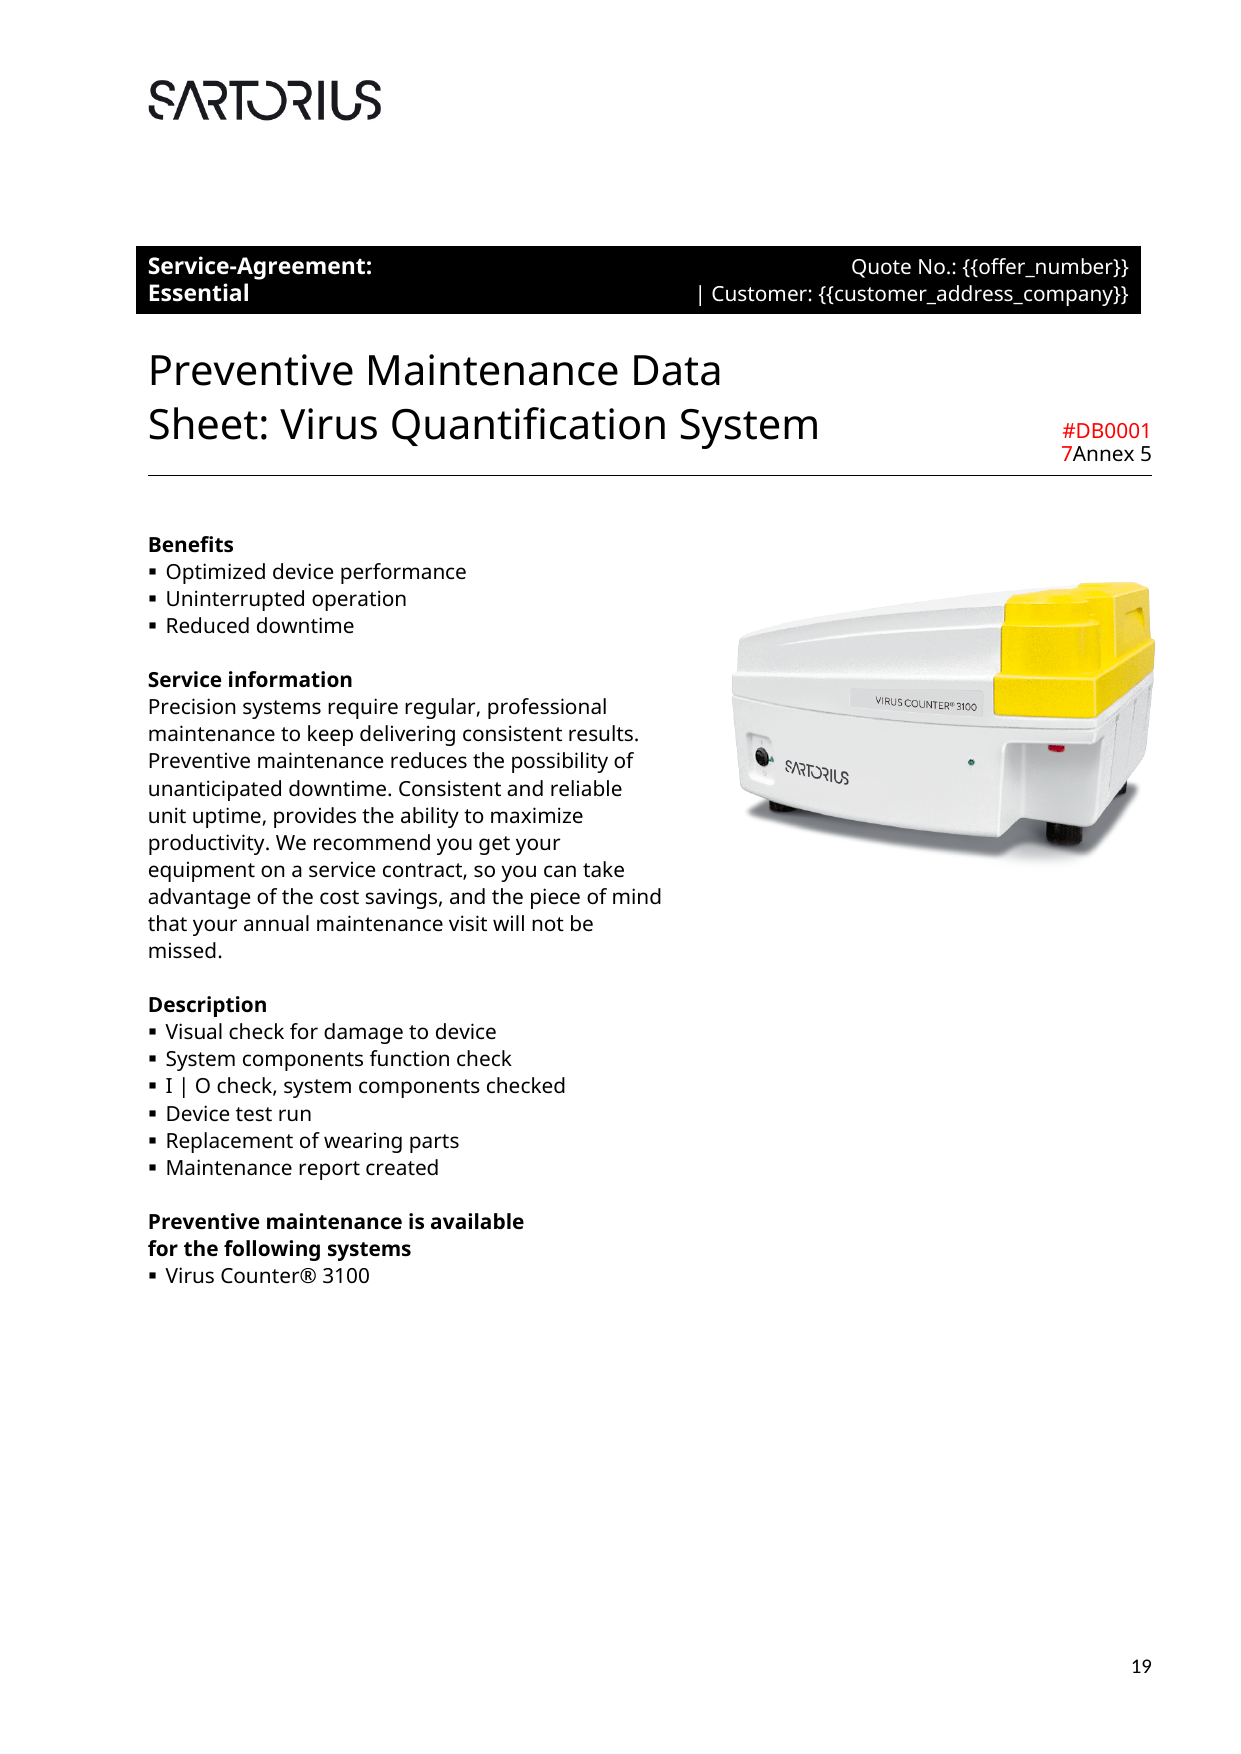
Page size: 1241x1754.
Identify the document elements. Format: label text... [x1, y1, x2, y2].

list Device test run [148, 1099, 1152, 1126]
list Optimized device performance [148, 558, 1152, 585]
picture [675, 515, 1199, 908]
text Service information [148, 666, 1152, 693]
text Precision systems require regular, professional maintenance to keep delivering consistent results. Preventive maintenance reduces the possibility of unanticipated downtime. Consistent and reliable unit uptime, provides the ability to maximize productivity. We recommend you get your equipment on a service contract, so you can take advantage of the cost savings, and the piece of mind that your annual maintenance visit will not be missed. [148, 693, 663, 964]
list System components function check [148, 1045, 1152, 1072]
table_header #DB00017Annex 5 [1046, 342, 1152, 475]
text Preventive maintenance is available for the following systems [148, 1208, 1152, 1262]
list Reduced downtime [148, 612, 1152, 639]
list Maintenance report created [148, 1153, 1152, 1181]
list Uninterrupted operation [148, 585, 1152, 612]
list Virus Counter® 3100 [148, 1262, 1152, 1289]
list I | O check, system components checked [148, 1072, 1152, 1099]
list Replacement of wearing parts [148, 1126, 1152, 1153]
text Description [148, 991, 1152, 1018]
list Visual check for damage to device [148, 1018, 1152, 1045]
picture [109, 40, 420, 159]
table_header Preventive Maintenance Data Sheet: Virus Quantification System [148, 342, 1046, 475]
text Benefits [148, 531, 1152, 558]
